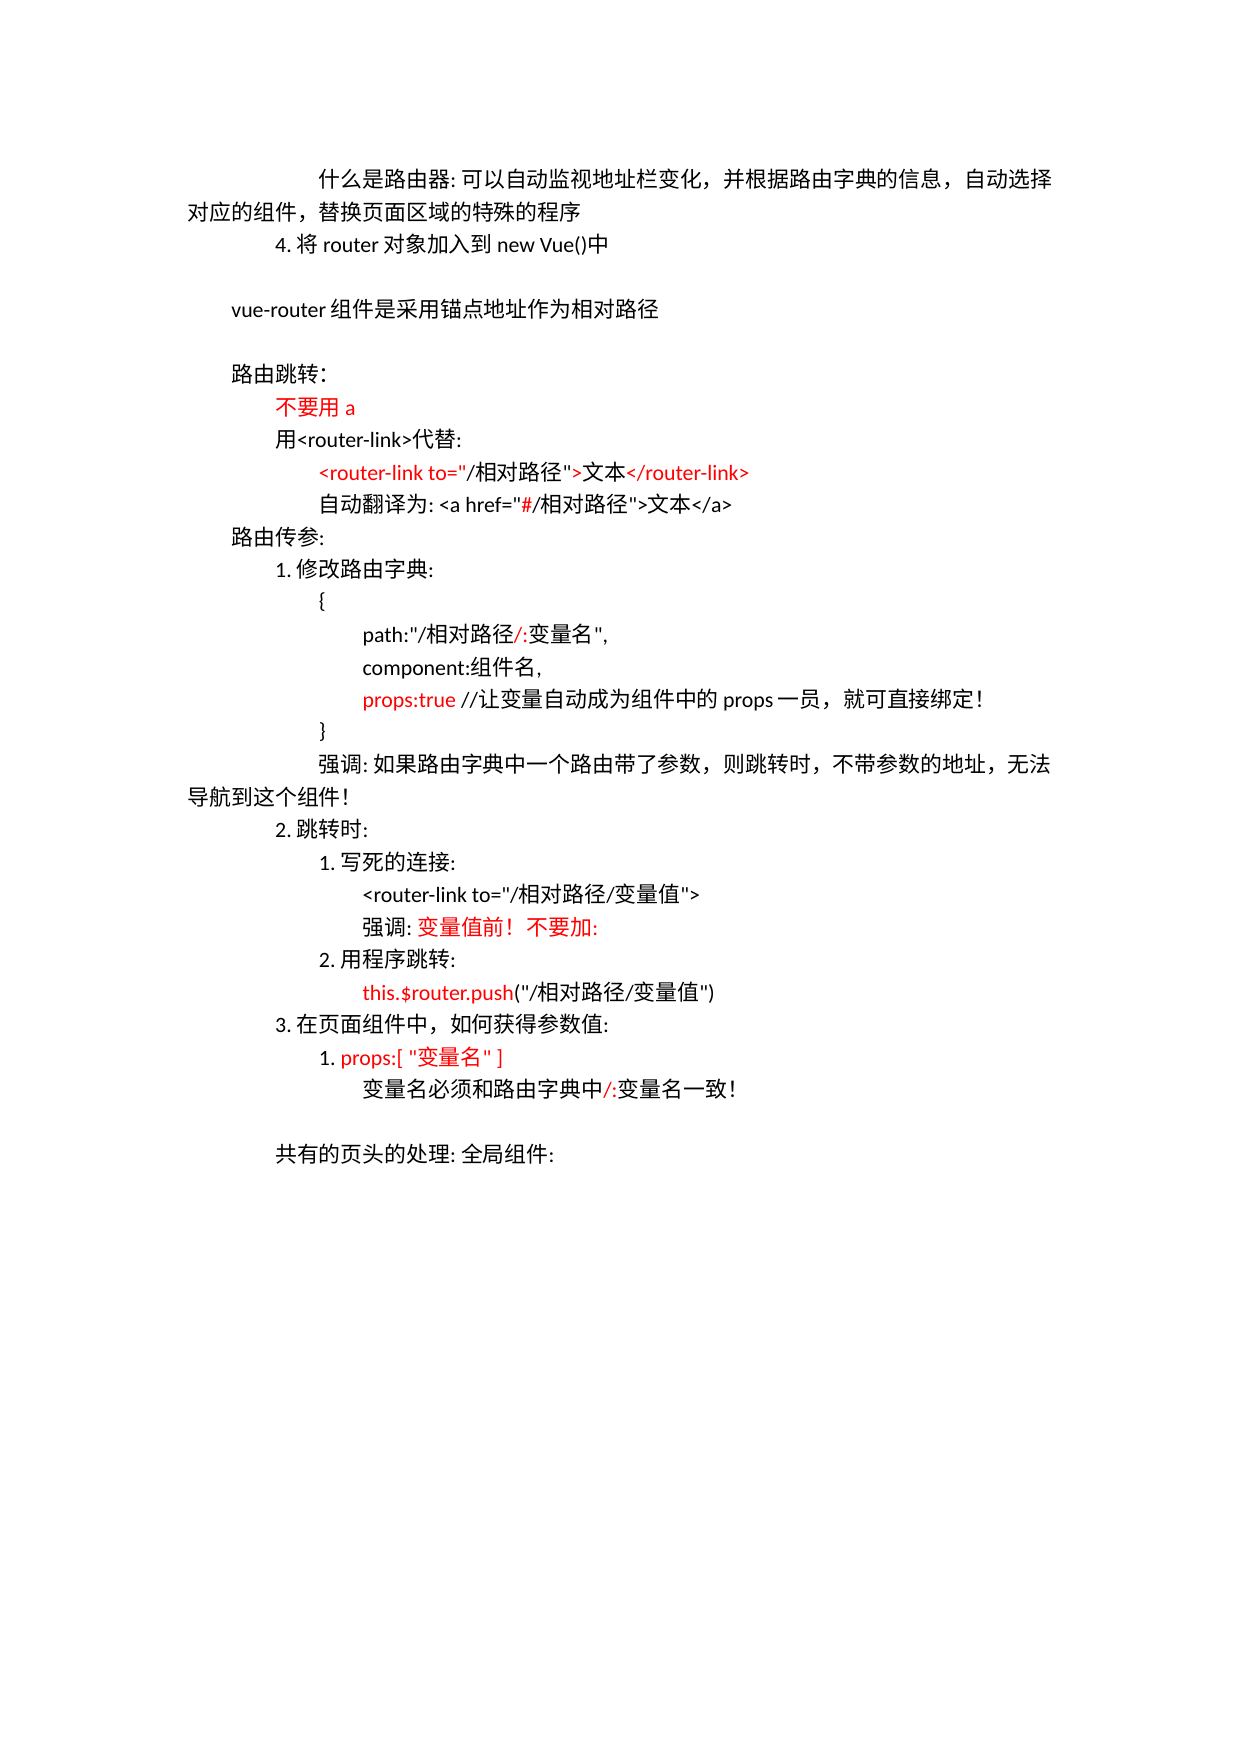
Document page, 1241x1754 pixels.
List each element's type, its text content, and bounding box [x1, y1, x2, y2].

text props:true //让变量自动成为组件中的props一员，就可直接绑定！ [187, 682, 1053, 714]
text 共有的页头的处理: 全局组件: [187, 1137, 1053, 1169]
text vue-router组件是采用锚点地址作为相对路径 [187, 292, 1053, 324]
text <router-link to="/相对路径/变量值"> [187, 877, 1053, 909]
text 3. 在页面组件中，如何获得参数值: [187, 1007, 1053, 1039]
text 什么是路由器: 可以自动监视地址栏变化，并根据路由字典的信息，自动选择对应的组件，替换页面区域的特殊的程序 [187, 162, 1053, 227]
text { [187, 584, 1053, 617]
text 1. 修改路由字典: [187, 552, 1053, 584]
text 不要用a [187, 389, 1053, 422]
text 用<router-link>代替: [187, 422, 1053, 454]
text 自动翻译为: <a href="#/相对路径">文本</a> [187, 487, 1053, 519]
text path:"/相对路径/:变量名", [187, 617, 1053, 649]
text component:组件名, [187, 649, 1053, 682]
text 4. 将router对象加入到new Vue()中 [187, 227, 1053, 259]
text 变量名必须和路由字典中/:变量名一致！ [187, 1072, 1053, 1104]
text 2. 用程序跳转: [187, 942, 1053, 974]
text 强调: 如果路由字典中一个路由带了参数，则跳转时，不带参数的地址，无法导航到这个组件！ [187, 747, 1053, 812]
text 路由传参: [187, 519, 1053, 552]
text this.$router.push("/相对路径/变量值") [187, 974, 1053, 1007]
text 1. 写死的连接: [187, 844, 1053, 877]
text 1. props:[ "变量名" ] [187, 1039, 1053, 1072]
text 2. 跳转时: [187, 812, 1053, 844]
text } [187, 714, 1053, 747]
text 强调: 变量值前！不要加: [187, 909, 1053, 942]
text <router-link to="/相对路径">文本</router-link> [187, 454, 1053, 487]
text 路由跳转： [187, 357, 1053, 389]
